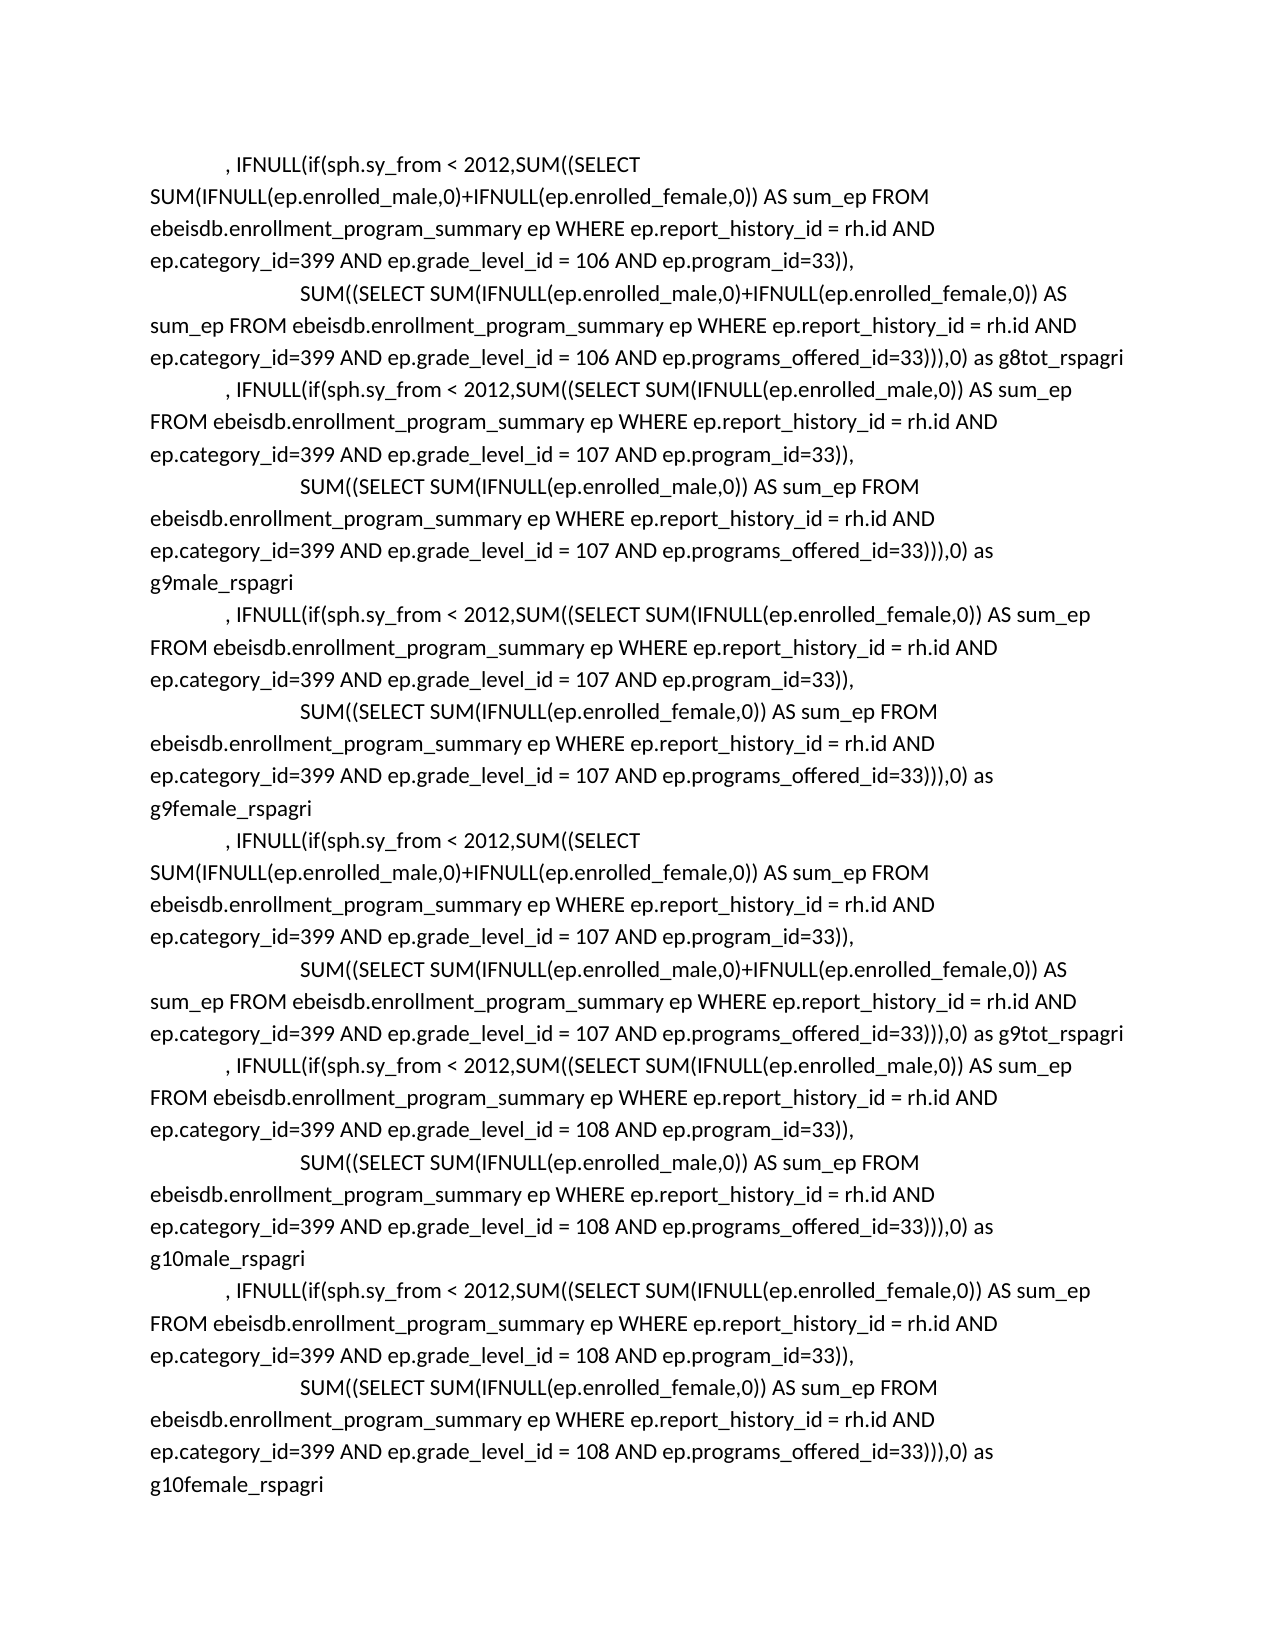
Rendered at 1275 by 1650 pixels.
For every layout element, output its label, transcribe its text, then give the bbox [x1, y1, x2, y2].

text SUM((SELECT SUM(IFNULL(ep.enrolled_male,0)+IFNULL(ep.enrolled_female,0)) AS sum_ep FROM ebeisdb.enrollment_program_summary ep WHERE ep.report_history_id = rh.id AND ep.category_id=399 AND ep.grade_level_id = 107 AND ep.programs_offered_id=33))),0) as g9tot_rspagri [150, 955, 1125, 1047]
text , IFNULL(if(sph.sy_from < 2012,SUM((SELECT SUM(IFNULL(ep.enrolled_female,0)) AS sum_ep FROM ebeisdb.enrollment_program_summary ep WHERE ep.report_history_id = rh.id AND ep.category_id=399 AND ep.grade_level_id = 107 AND ep.program_id=33)), [150, 601, 1125, 693]
text , IFNULL(if(sph.sy_from < 2012,SUM((SELECT SUM(IFNULL(ep.enrolled_male,0)+IFNULL(ep.enrolled_female,0)) AS sum_ep FROM ebeisdb.enrollment_program_summary ep WHERE ep.report_history_id = rh.id AND ep.category_id=399 AND ep.grade_level_id = 106 AND ep.program_id=33)), [150, 150, 1125, 274]
text , IFNULL(if(sph.sy_from < 2012,SUM((SELECT SUM(IFNULL(ep.enrolled_female,0)) AS sum_ep FROM ebeisdb.enrollment_program_summary ep WHERE ep.report_history_id = rh.id AND ep.category_id=399 AND ep.grade_level_id = 108 AND ep.program_id=33)), [150, 1277, 1125, 1369]
text SUM((SELECT SUM(IFNULL(ep.enrolled_male,0)+IFNULL(ep.enrolled_female,0)) AS sum_ep FROM ebeisdb.enrollment_program_summary ep WHERE ep.report_history_id = rh.id AND ep.category_id=399 AND ep.grade_level_id = 106 AND ep.programs_offered_id=33))),0) as g8tot_rspagri [150, 279, 1125, 371]
text SUM((SELECT SUM(IFNULL(ep.enrolled_male,0)) AS sum_ep FROM ebeisdb.enrollment_program_summary ep WHERE ep.report_history_id = rh.id AND ep.category_id=399 AND ep.grade_level_id = 107 AND ep.programs_offered_id=33))),0) as g9male_rspagri [150, 472, 1125, 596]
text , IFNULL(if(sph.sy_from < 2012,SUM((SELECT SUM(IFNULL(ep.enrolled_male,0)) AS sum_ep FROM ebeisdb.enrollment_program_summary ep WHERE ep.report_history_id = rh.id AND ep.category_id=399 AND ep.grade_level_id = 108 AND ep.program_id=33)), [150, 1051, 1125, 1144]
text , IFNULL(if(sph.sy_from < 2012,SUM((SELECT SUM(IFNULL(ep.enrolled_male,0)+IFNULL(ep.enrolled_female,0)) AS sum_ep FROM ebeisdb.enrollment_program_summary ep WHERE ep.report_history_id = rh.id AND ep.category_id=399 AND ep.grade_level_id = 107 AND ep.program_id=33)), [150, 826, 1125, 951]
text , IFNULL(if(sph.sy_from < 2012,SUM((SELECT SUM(IFNULL(ep.enrolled_male,0)) AS sum_ep FROM ebeisdb.enrollment_program_summary ep WHERE ep.report_history_id = rh.id AND ep.category_id=399 AND ep.grade_level_id = 107 AND ep.program_id=33)), [150, 375, 1125, 468]
text SUM((SELECT SUM(IFNULL(ep.enrolled_female,0)) AS sum_ep FROM ebeisdb.enrollment_program_summary ep WHERE ep.report_history_id = rh.id AND ep.category_id=399 AND ep.grade_level_id = 107 AND ep.programs_offered_id=33))),0) as g9female_rspagri [150, 697, 1125, 822]
text SUM((SELECT SUM(IFNULL(ep.enrolled_male,0)) AS sum_ep FROM ebeisdb.enrollment_program_summary ep WHERE ep.report_history_id = rh.id AND ep.category_id=399 AND ep.grade_level_id = 108 AND ep.programs_offered_id=33))),0) as g10male_rspagri [150, 1148, 1125, 1272]
text SUM((SELECT SUM(IFNULL(ep.enrolled_female,0)) AS sum_ep FROM ebeisdb.enrollment_program_summary ep WHERE ep.report_history_id = rh.id AND ep.category_id=399 AND ep.grade_level_id = 108 AND ep.programs_offered_id=33))),0) as g10female_rspagri [150, 1373, 1125, 1498]
